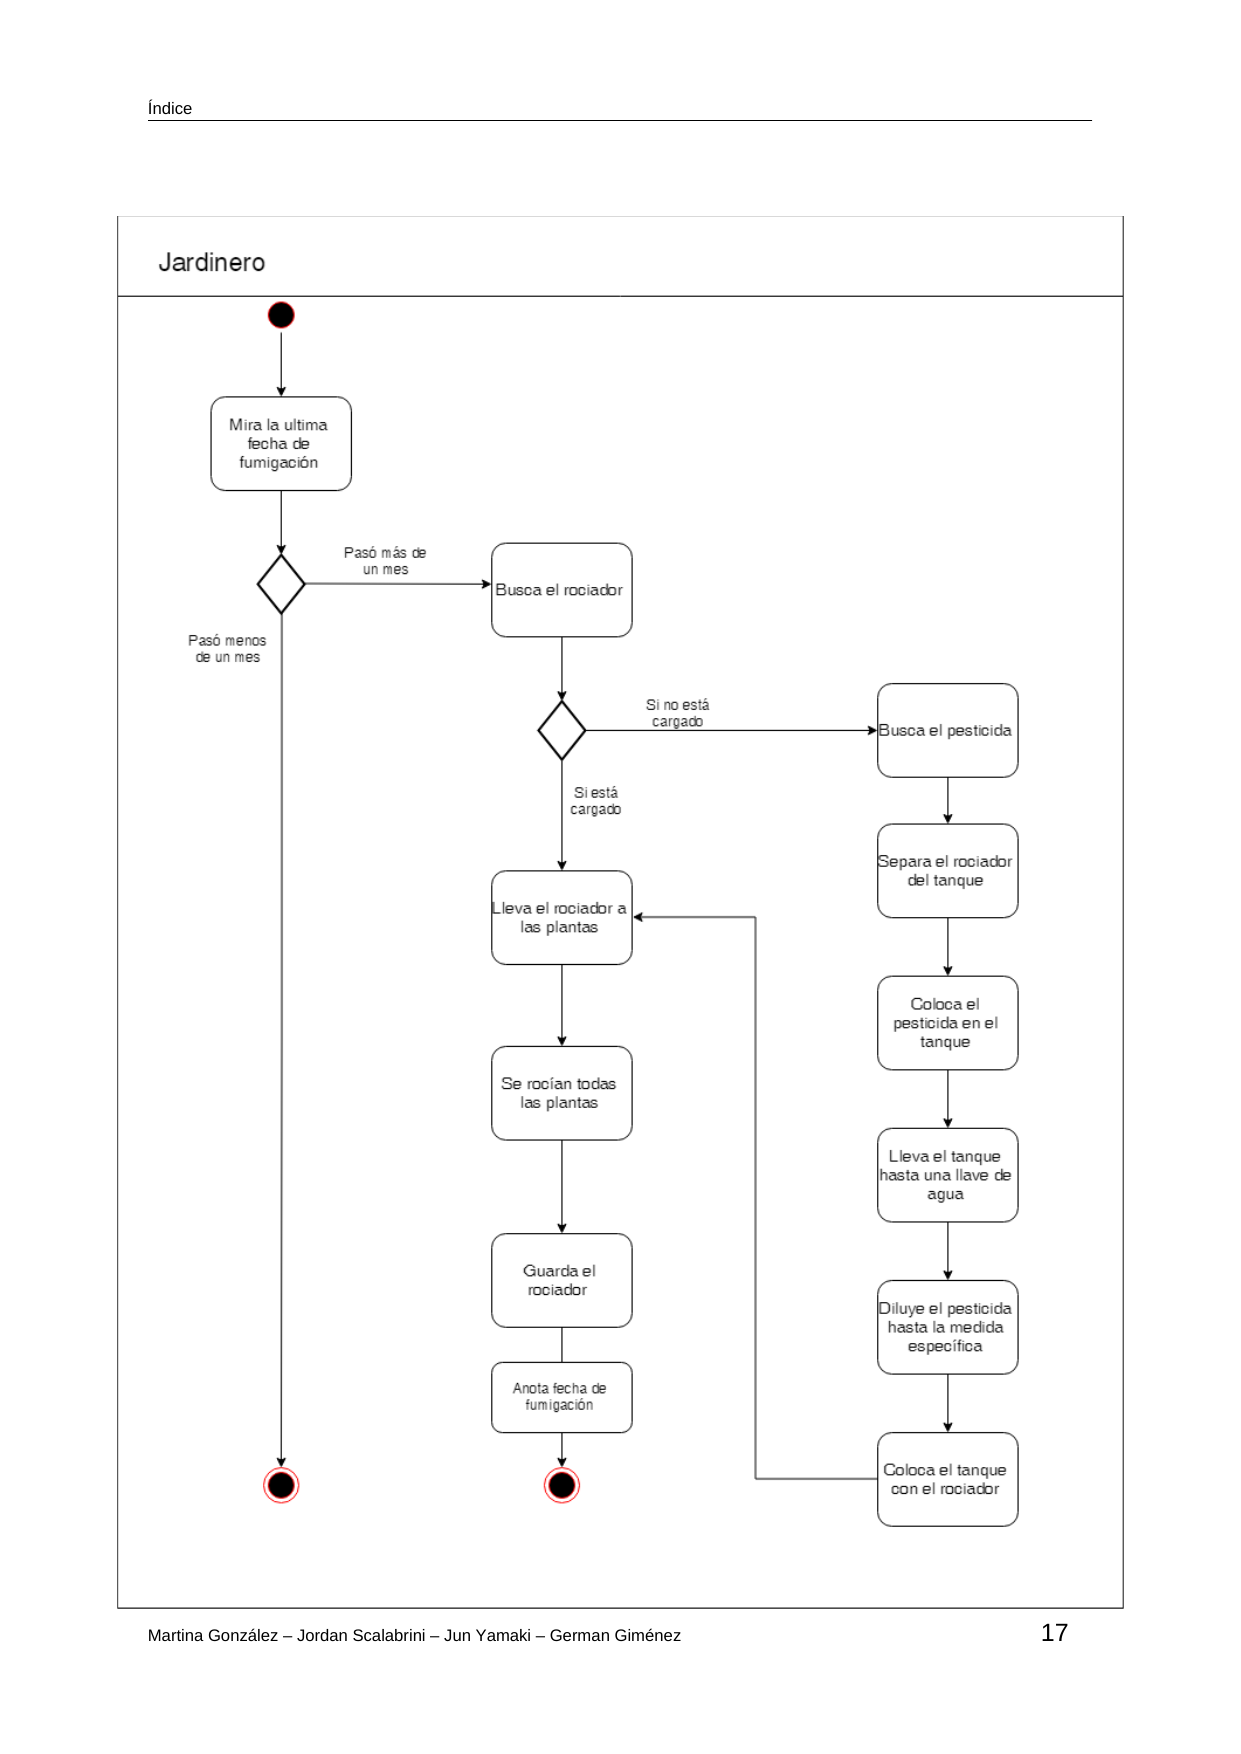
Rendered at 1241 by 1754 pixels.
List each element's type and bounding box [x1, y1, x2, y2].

picture [117, 216, 1124, 1610]
